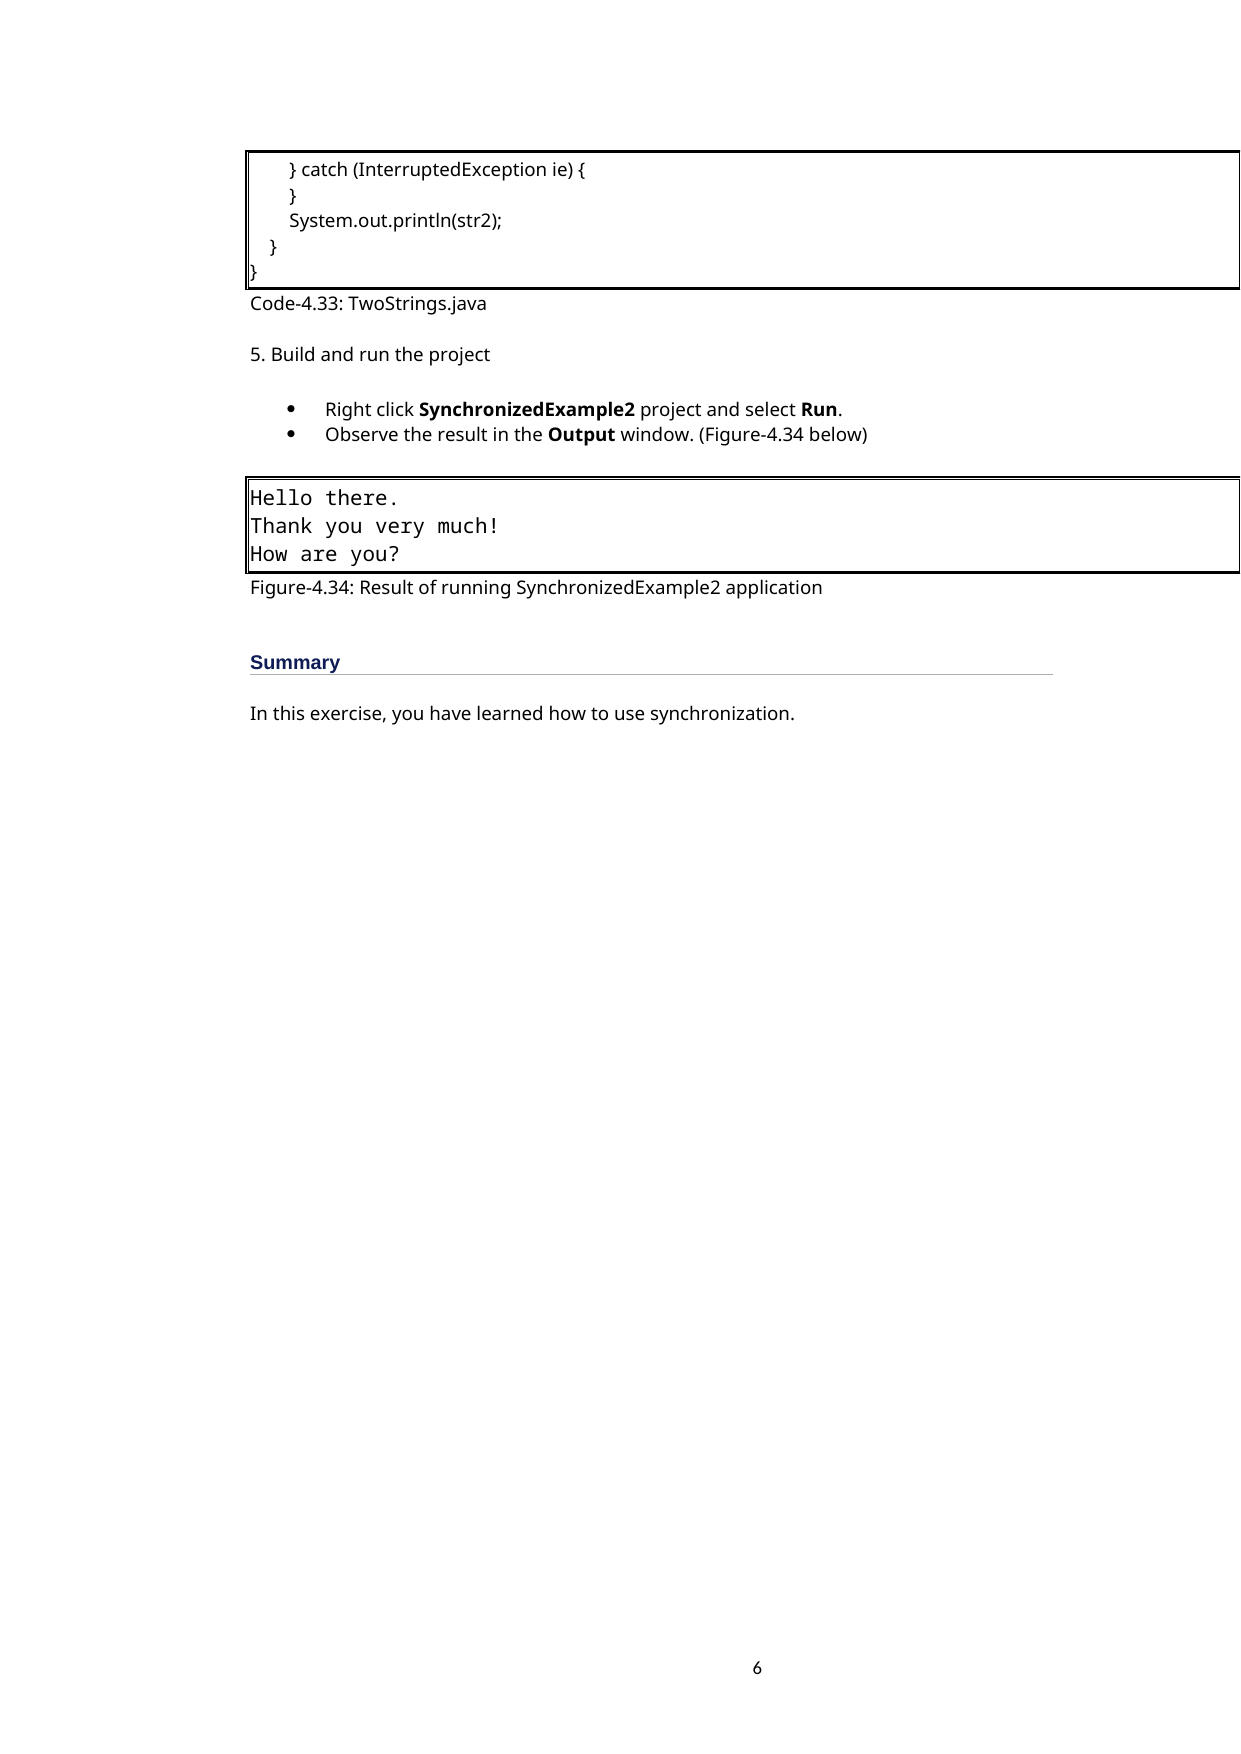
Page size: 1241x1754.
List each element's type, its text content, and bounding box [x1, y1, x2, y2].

text Code-4.33: TwoStrings.java 5. Build and run the project [250, 290, 1053, 367]
subtitle Summary [250, 651, 1053, 674]
list Right click SynchronizedExample2 project and select Run. [287, 396, 1053, 422]
table_header Hello there. Thank you very much! How are you? [249, 480, 1239, 571]
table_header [249, 153, 1239, 287]
text Figure-4.34: Result of running SynchronizedExample2 application [250, 574, 1053, 651]
text In this exercise, you have learned how to use synchronization. [250, 675, 1053, 726]
list Observe the result in the Output window. (Figure-4.34 below) [287, 422, 1053, 447]
